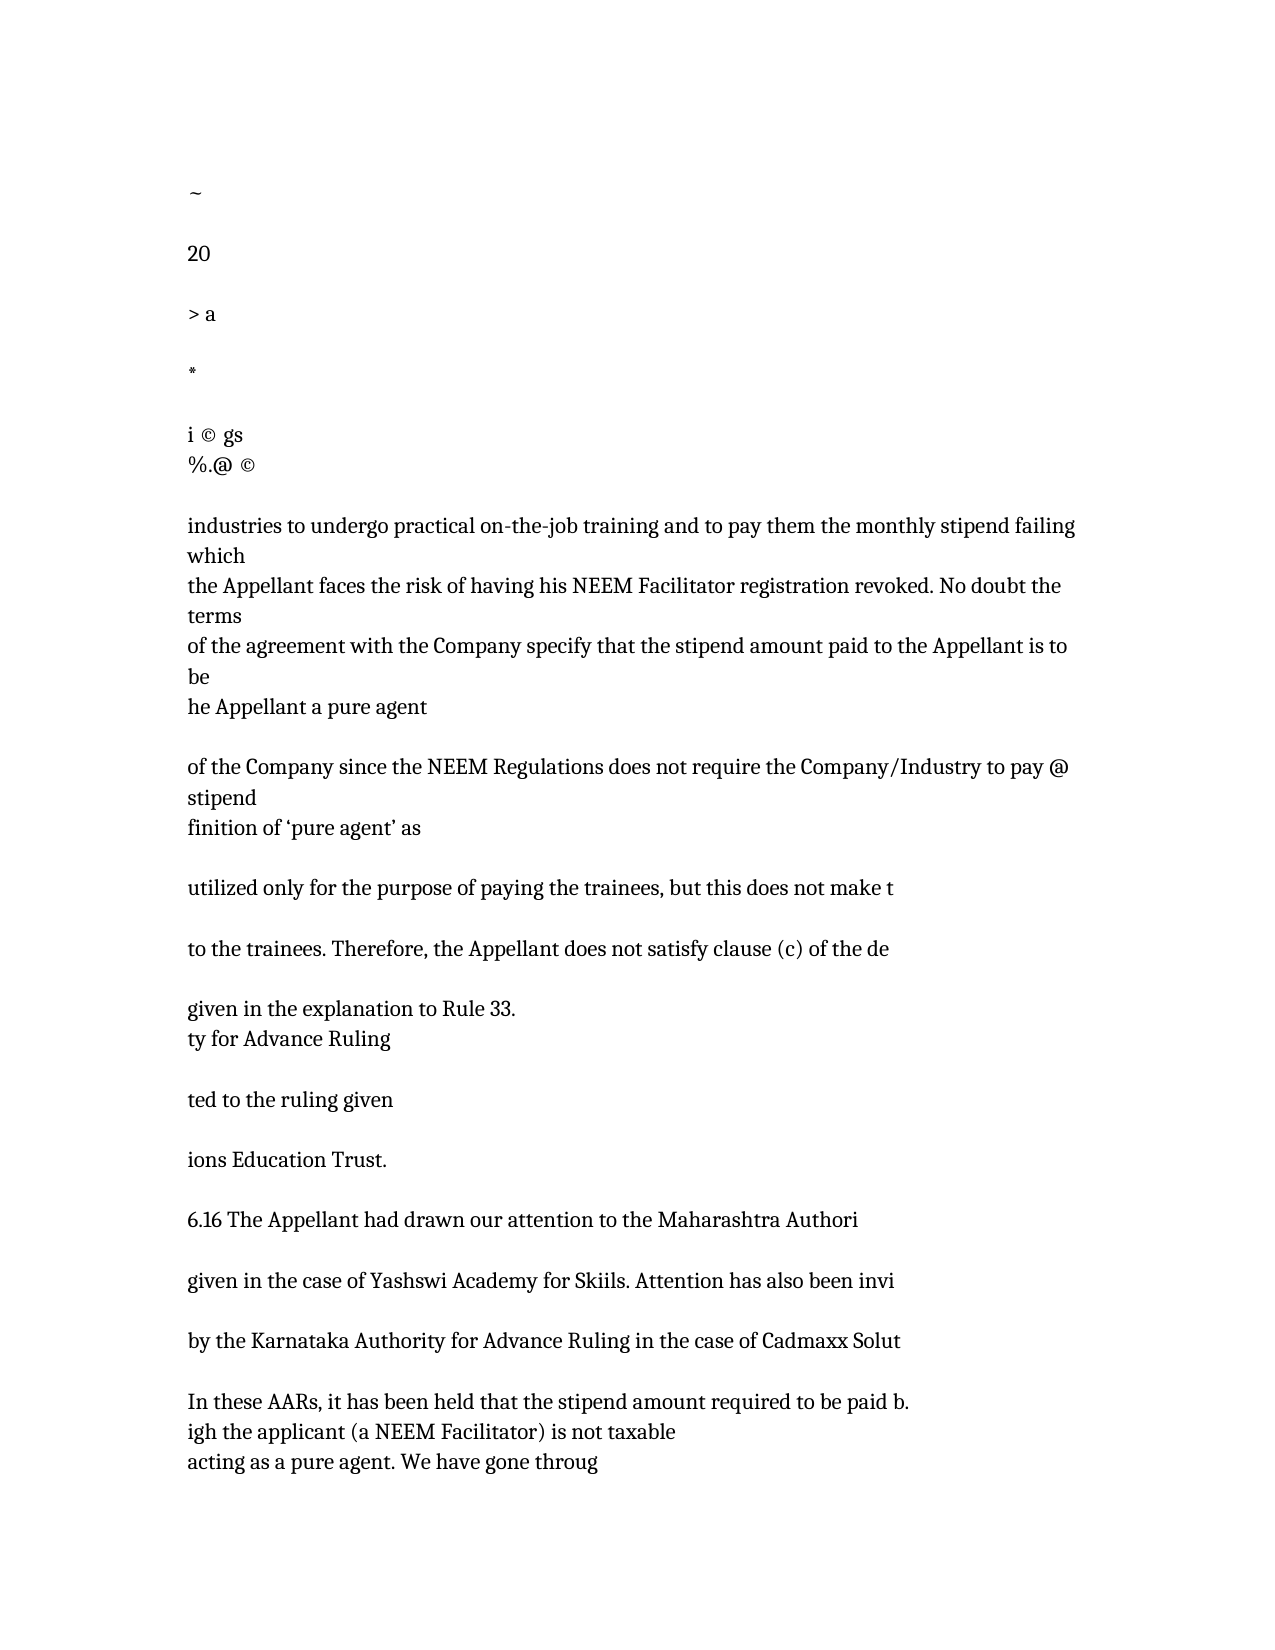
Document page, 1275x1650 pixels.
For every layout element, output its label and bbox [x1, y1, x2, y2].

text [187, 150, 1087, 1475]
